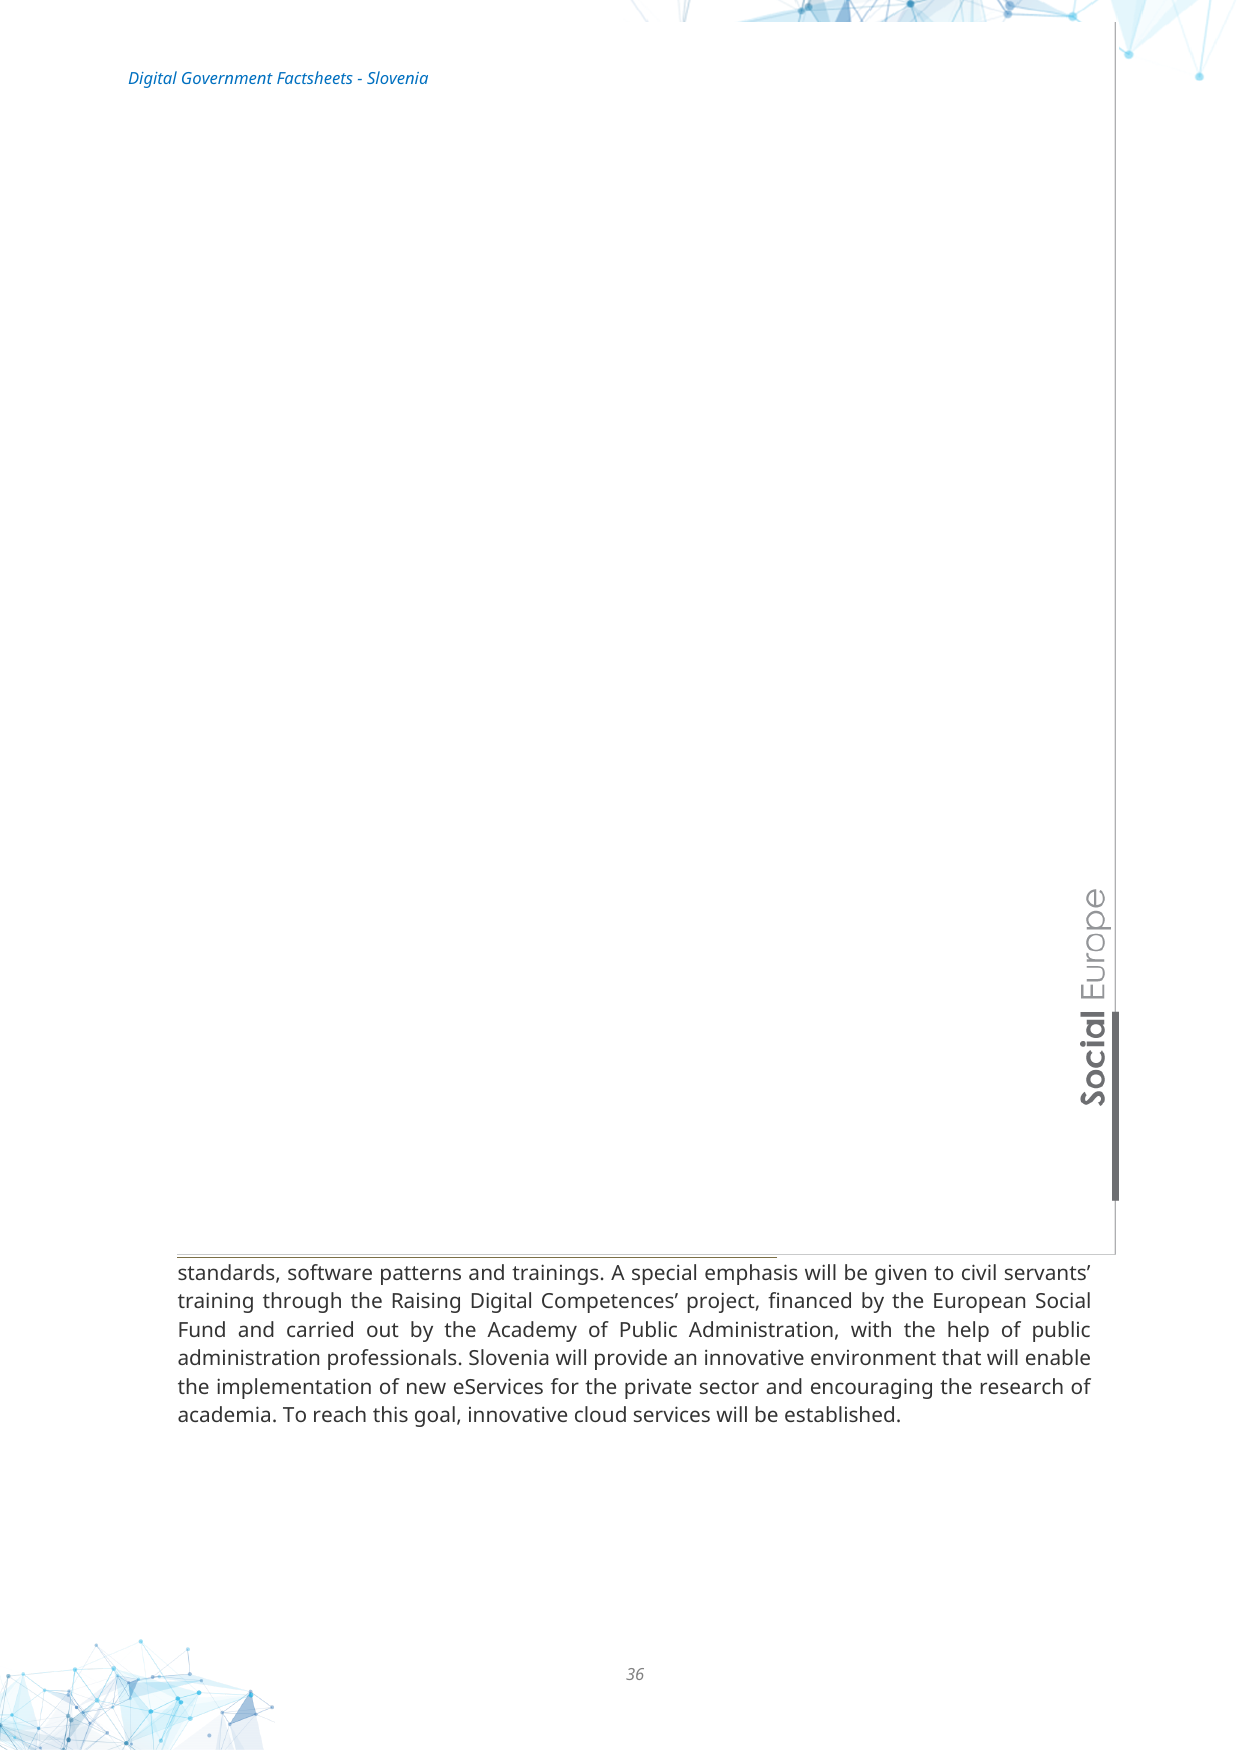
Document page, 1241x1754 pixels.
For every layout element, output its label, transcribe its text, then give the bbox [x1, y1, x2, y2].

picture [177, 22, 1119, 1255]
text The migration is planned for existing applications to the cloud infrastructure and implementation of the new application development methodology. The application development will be aligned with cloud computing concepts and supported by tools, standards, software patterns and trainings. A special emphasis will be given to civil servants’ training through the Raising Digital Competences’ project, financed by the European Social Fund and carried out by the Academy of Public Administration, with the help of public administration professionals. Slovenia will provide an innovative environment that will enable the implementation of new eServices for the private sector and encouraging the research of academia. To reach this goal, innovative cloud services will be established. [177, 1258, 1092, 1429]
